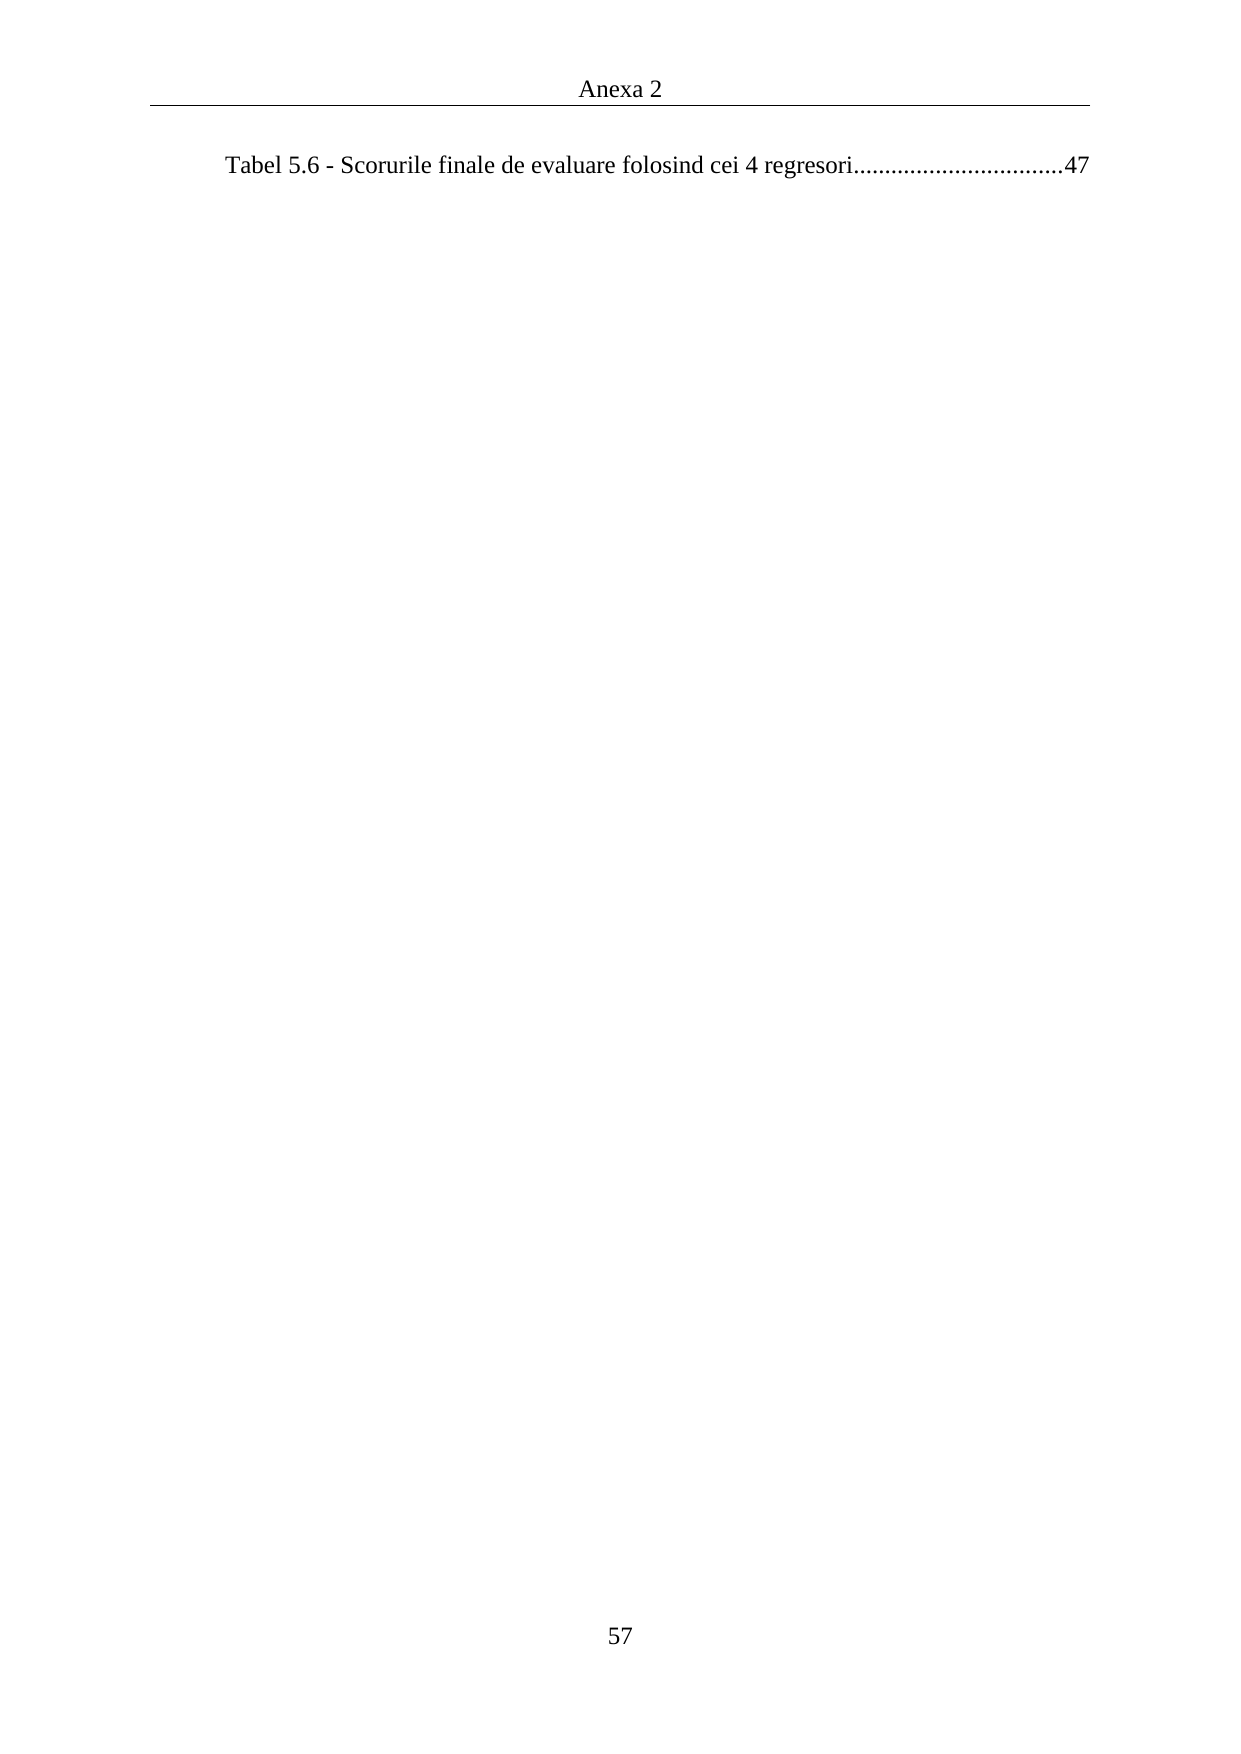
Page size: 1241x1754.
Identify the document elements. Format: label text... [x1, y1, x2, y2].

text Tabel 5.6 - Scorurile finale de evaluare folosind cei 4 regresori 47 [150, 150, 1090, 179]
